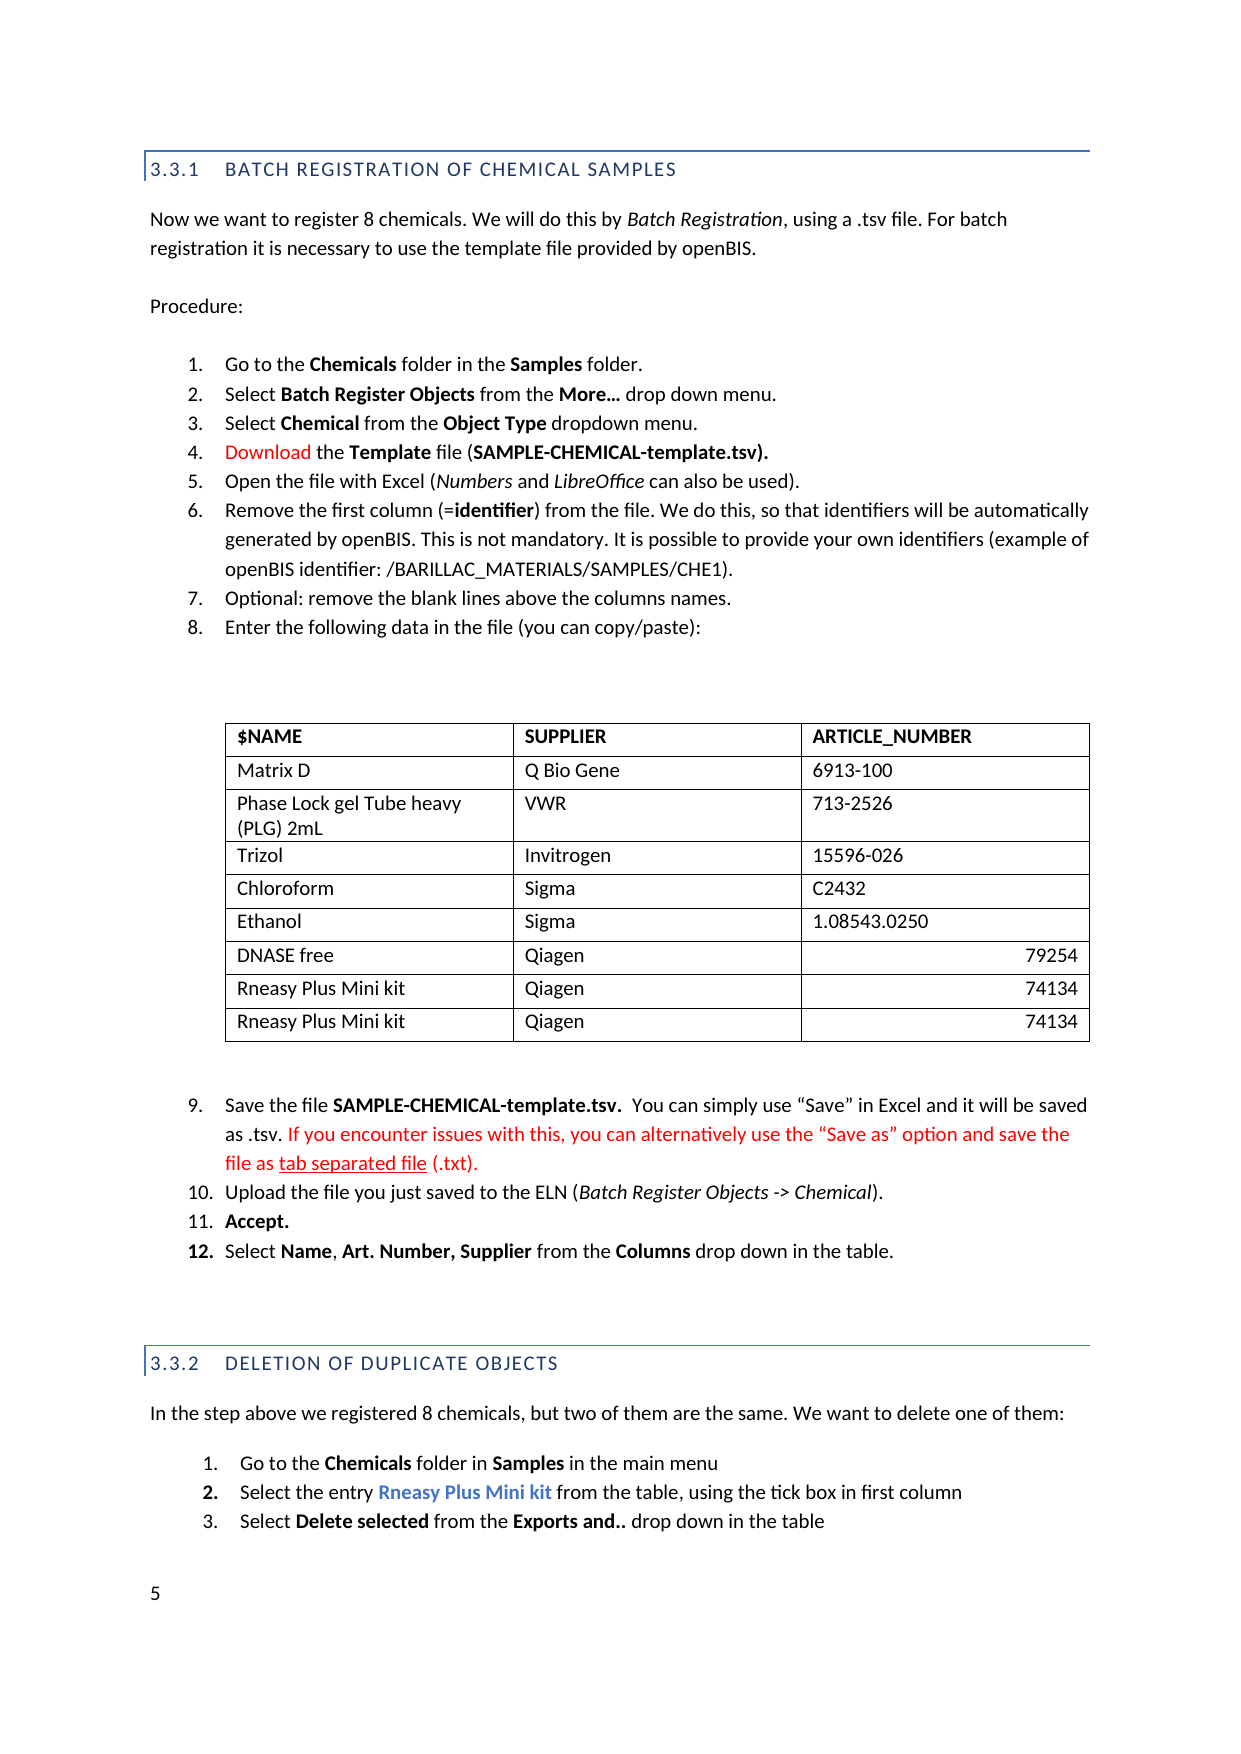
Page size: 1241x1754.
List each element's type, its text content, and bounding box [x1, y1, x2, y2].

table_cell Chloroform [226, 875, 513, 908]
table_cell C2432 [802, 875, 1089, 908]
list Select Delete selected from the Exports and.. drop down in the table [202, 1508, 1090, 1534]
table_cell Sigma [514, 909, 801, 941]
list Optional: remove the blank lines above the columns names. [187, 585, 1090, 610]
table_cell 6913-100 [802, 757, 1089, 789]
table_cell DNASE free [226, 942, 513, 974]
list Download the Template file (SAMPLE-CHEMICAL-template.tsv). [187, 439, 1090, 464]
table_cell Invitrogen [514, 842, 801, 874]
list Accept. [187, 1209, 1090, 1234]
table_cell 1.08543.0250 [802, 909, 1089, 941]
table_cell Ethanol [226, 909, 513, 941]
list Save the file SAMPLE-CHEMICAL-template.tsv. You can simply use “Save” in Excel and it will be saved as .tsv. If you encounter issues with this, you can alternatively use the “Save as” option and save the file as tab separated file (.txt). [187, 1092, 1090, 1176]
table_cell Rneasy Plus Mini kit [226, 1009, 513, 1041]
table_cell 15596-026 [802, 842, 1089, 874]
table_cell Sigma [514, 875, 801, 908]
table_cell 74134 [802, 1009, 1089, 1041]
list Go to the Chemicals folder in the Samples folder. [187, 352, 1090, 377]
table_cell Matrix D [226, 757, 513, 789]
list Select Batch Register Objects from the More… drop down menu. [187, 381, 1090, 406]
list Procedure: [150, 293, 1090, 319]
subtitle Deletion of duplicate Objects [146, 1346, 1090, 1376]
table_cell Qiagen [514, 942, 801, 974]
table_cell Q Bio Gene [514, 757, 801, 789]
subtitle Batch registration of chemical samples [146, 152, 1090, 181]
list Select Name, Art. Number, Supplier from the Columns drop down in the table. [187, 1238, 1090, 1263]
table_cell 79254 [802, 942, 1089, 974]
table_cell 713-2526 [802, 790, 1089, 841]
table_header SUPPLIER [514, 724, 801, 756]
list Select Chemical from the Object Type dropdown menu. [187, 410, 1090, 435]
table_cell Qiagen [514, 1009, 801, 1041]
list Open the file with Excel (Numbers and LibreOffice can also be used). [187, 468, 1090, 494]
table_cell Trizol [226, 842, 513, 874]
table_header $NAME [226, 724, 513, 756]
text In the step above we registered 8 chemicals, but two of them are the same. We want to delete one of them: [150, 1400, 1090, 1426]
list Remove the first column (=identifier) from the file. We do this, so that identifiers will be automatically generated by openBIS. This is not mandatory. It is possible to provide your own identifiers (example of openBIS identifier: /BARILLAC_MATERIALS/SAMPLES/CHE1). [187, 497, 1090, 581]
list Upload the file you just saved to the ELN (Batch Register Objects -> Chemical). [187, 1179, 1090, 1205]
table_cell Qiagen [514, 975, 801, 1008]
list Select the entry Rneasy Plus Mini kit from the table, using the tick box in first column [202, 1479, 1090, 1505]
table_cell Rneasy Plus Mini kit [226, 975, 513, 1008]
table_cell 74134 [802, 975, 1089, 1008]
table_cell VWR [514, 790, 801, 841]
list Now we want to register 8 chemicals. We will do this by Batch Registration, using a .tsv file. For batch registration it is necessary to use the template file provided by openBIS. [150, 206, 1090, 260]
table_cell Phase Lock gel Tube heavy (PLG) 2mL [226, 790, 513, 841]
table_header ARTICLE_NUMBER [802, 724, 1089, 756]
list Enter the following data in the file (you can copy/paste): [187, 614, 1090, 639]
list Go to the Chemicals folder in Samples in the main menu [202, 1450, 1090, 1476]
